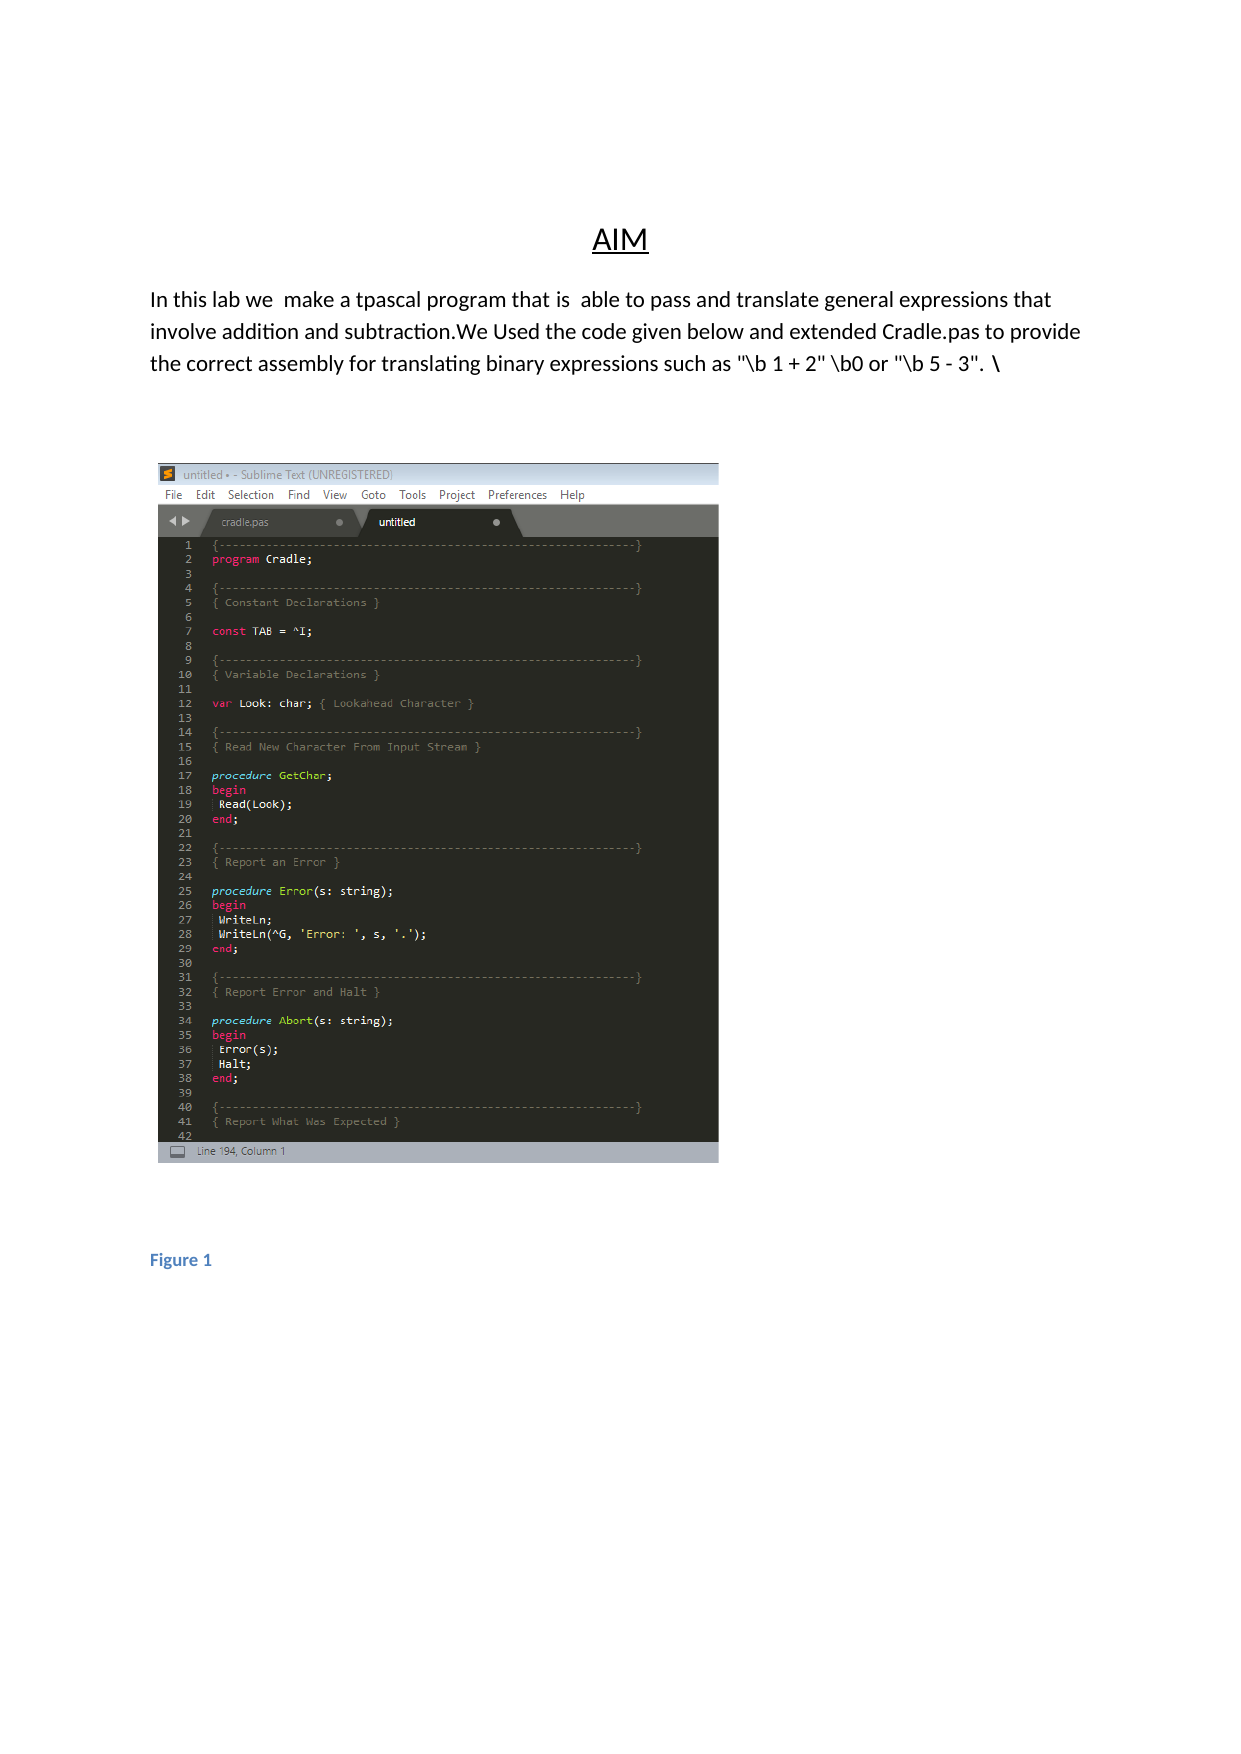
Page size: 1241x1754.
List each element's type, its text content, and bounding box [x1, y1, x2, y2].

text Figure 1 [150, 1248, 1090, 1271]
text AIM [150, 218, 1090, 258]
text In this lab we make a tpascal program that is able to pass and translate general expressions that involve addition and subtraction.We Used the code given below and extended Cradle.pas to provide the correct assembly for translating binary expressions such as "\b 1 + 2" \b0 or "\b 5 - 3". \ [150, 285, 1090, 378]
